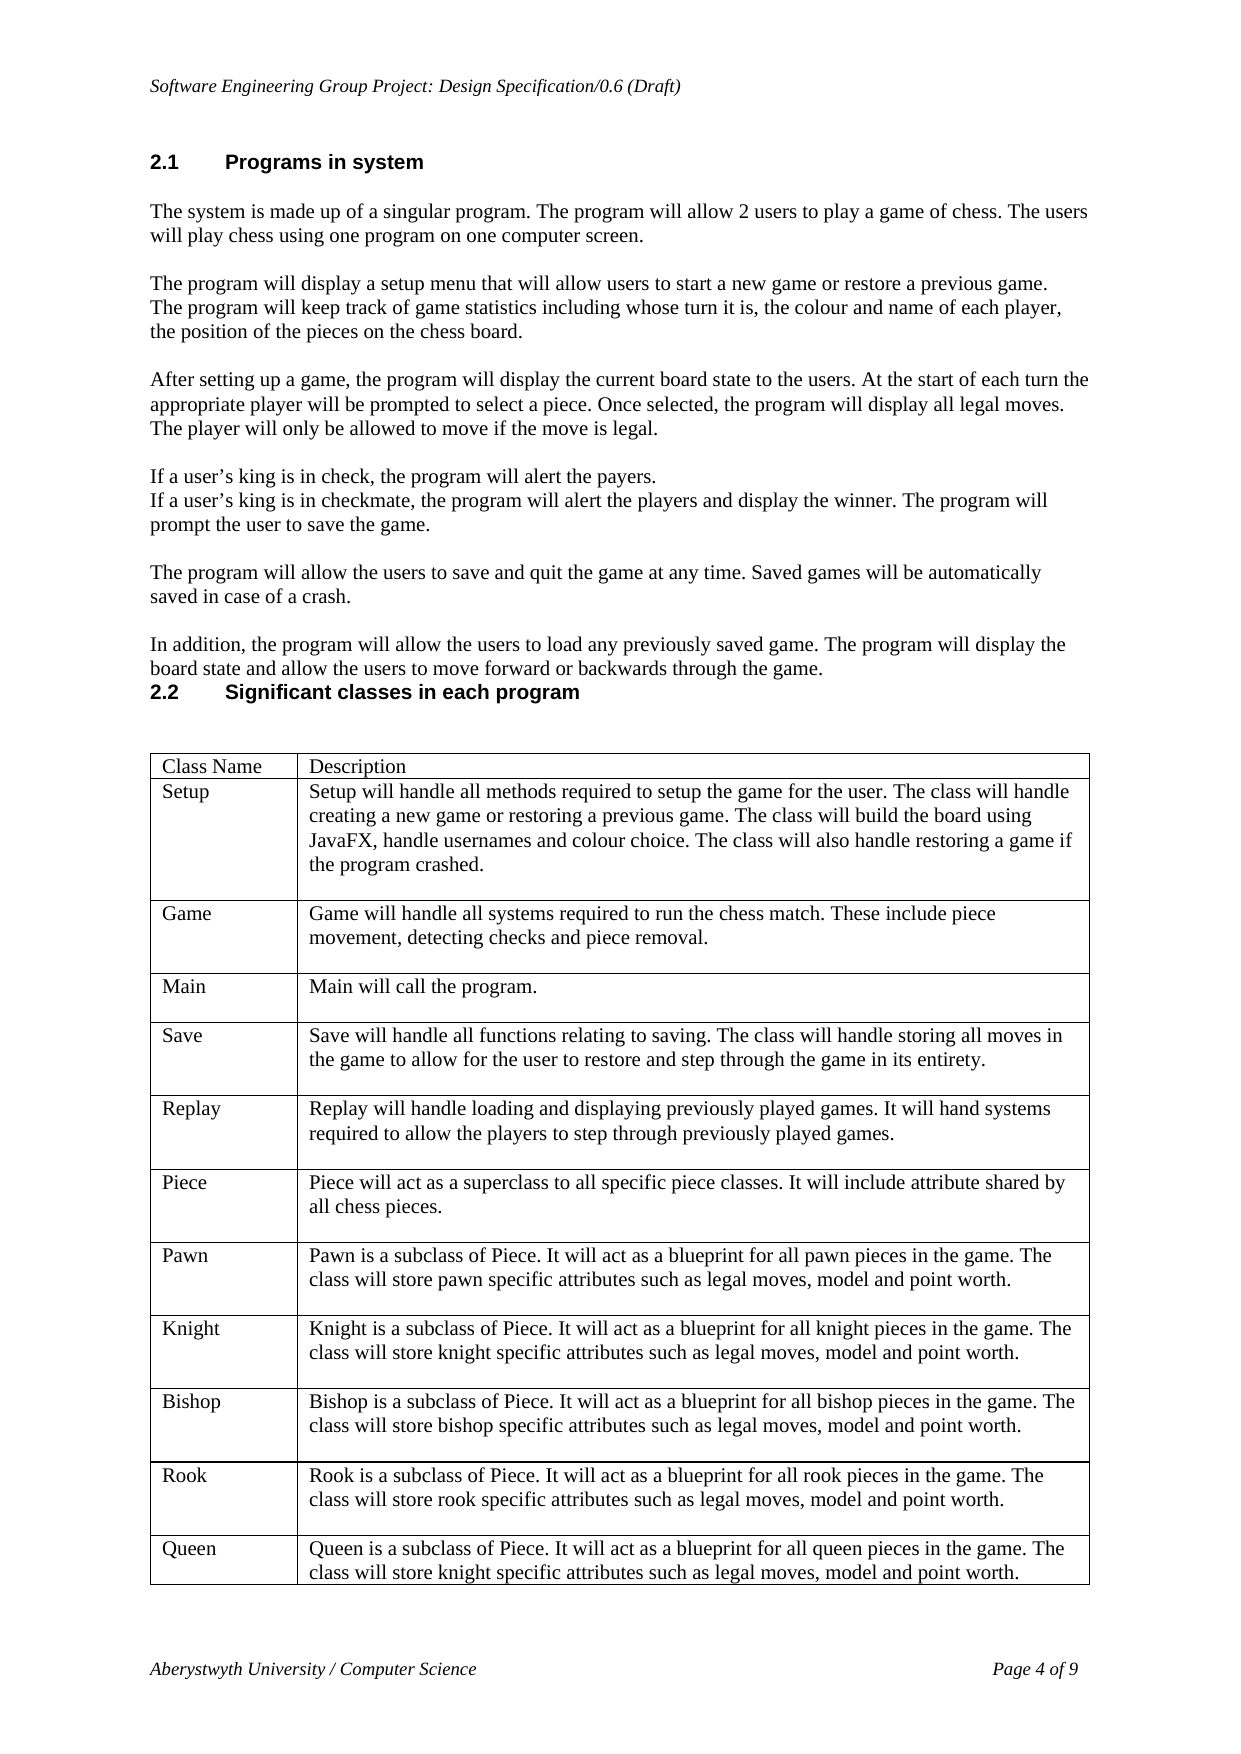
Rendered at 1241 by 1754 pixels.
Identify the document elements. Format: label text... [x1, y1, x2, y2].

table_cell Bishop is a subclass of Piece. It will act as a blueprint for all bishop pieces in the game. The class will store bishop specific attributes such as legal moves, model and point worth. [298, 1389, 1089, 1461]
table_cell Piece will act as a superclass to all specific piece classes. It will include attribute shared by all chess pieces. [298, 1170, 1089, 1242]
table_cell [298, 1536, 1089, 1584]
table_cell Pawn [151, 1243, 297, 1315]
table_cell Queen [151, 1536, 297, 1584]
table_cell Pawn is a subclass of Piece. It will act as a blueprint for all pawn pieces in the game. The class will store pawn specific attributes such as legal moves, model and point worth. [298, 1243, 1089, 1315]
table_cell Main will call the program. [298, 974, 1089, 1022]
subtitle Significant classes in each program [150, 680, 1090, 704]
table_cell Save [151, 1023, 297, 1095]
table_cell Game will handle all systems required to run the chess match. These include piece movement, detecting checks and piece removal. [298, 901, 1089, 973]
text The program will keep track of game statistics including whose turn it is, the colour and name of each player, the position of the pieces on the chess board. [150, 295, 1090, 343]
table_cell Save will handle all functions relating to saving. The class will handle storing all moves in the game to allow for the user to restore and step through the game in its entirety. [298, 1023, 1089, 1095]
table_cell Setup will handle all methods required to setup the game for the user. The class will handle creating a new game or restoring a previous game. The class will build the board using JavaFX, handle usernames and colour choice. The class will also handle restoring a game if the program crashed. [298, 779, 1089, 900]
table_cell Rook [151, 1463, 297, 1535]
table_cell Knight [151, 1316, 297, 1388]
text The program will display a setup menu that will allow users to start a new game or restore a previous game. [150, 271, 1090, 295]
text The system is made up of a singular program. The program will allow 2 users to play a game of chess. The users will play chess using one program on one computer screen. [150, 199, 1090, 247]
text If a user’s king is in checkmate, the program will alert the players and display the winner. The program will prompt the user to save the game. [150, 488, 1090, 536]
table_header Class Name [151, 754, 297, 778]
table_cell Piece [151, 1170, 297, 1242]
text If a user’s king is in check, the program will alert the payers. [150, 464, 1090, 488]
text In addition, the program will allow the users to load any previously saved game. The program will display the board state and allow the users to move forward or backwards through the game. [150, 632, 1090, 680]
subtitle Programs in system [150, 150, 1090, 174]
table_cell Replay will handle loading and displaying previously played games. It will hand systems required to allow the players to step through previously played games. [298, 1096, 1089, 1168]
table_cell Replay [151, 1096, 297, 1168]
table_cell Rook is a subclass of Piece. It will act as a blueprint for all rook pieces in the game. The class will store rook specific attributes such as legal moves, model and point worth. [298, 1463, 1089, 1535]
table_header Description [298, 754, 1089, 778]
text The program will allow the users to save and quit the game at any time. Saved games will be automatically saved in case of a crash. [150, 560, 1090, 608]
text After setting up a game, the program will display the current board state to the users. At the start of each turn the appropriate player will be prompted to select a piece. Once selected, the program will display all legal moves. The player will only be allowed to move if the move is legal. [150, 367, 1090, 439]
table_cell Main [151, 974, 297, 1022]
table_cell Setup [151, 779, 297, 900]
table_cell Bishop [151, 1389, 297, 1461]
table_cell Game [151, 901, 297, 973]
table_cell Knight is a subclass of Piece. It will act as a blueprint for all knight pieces in the game. The class will store knight specific attributes such as legal moves, model and point worth. [298, 1316, 1089, 1388]
